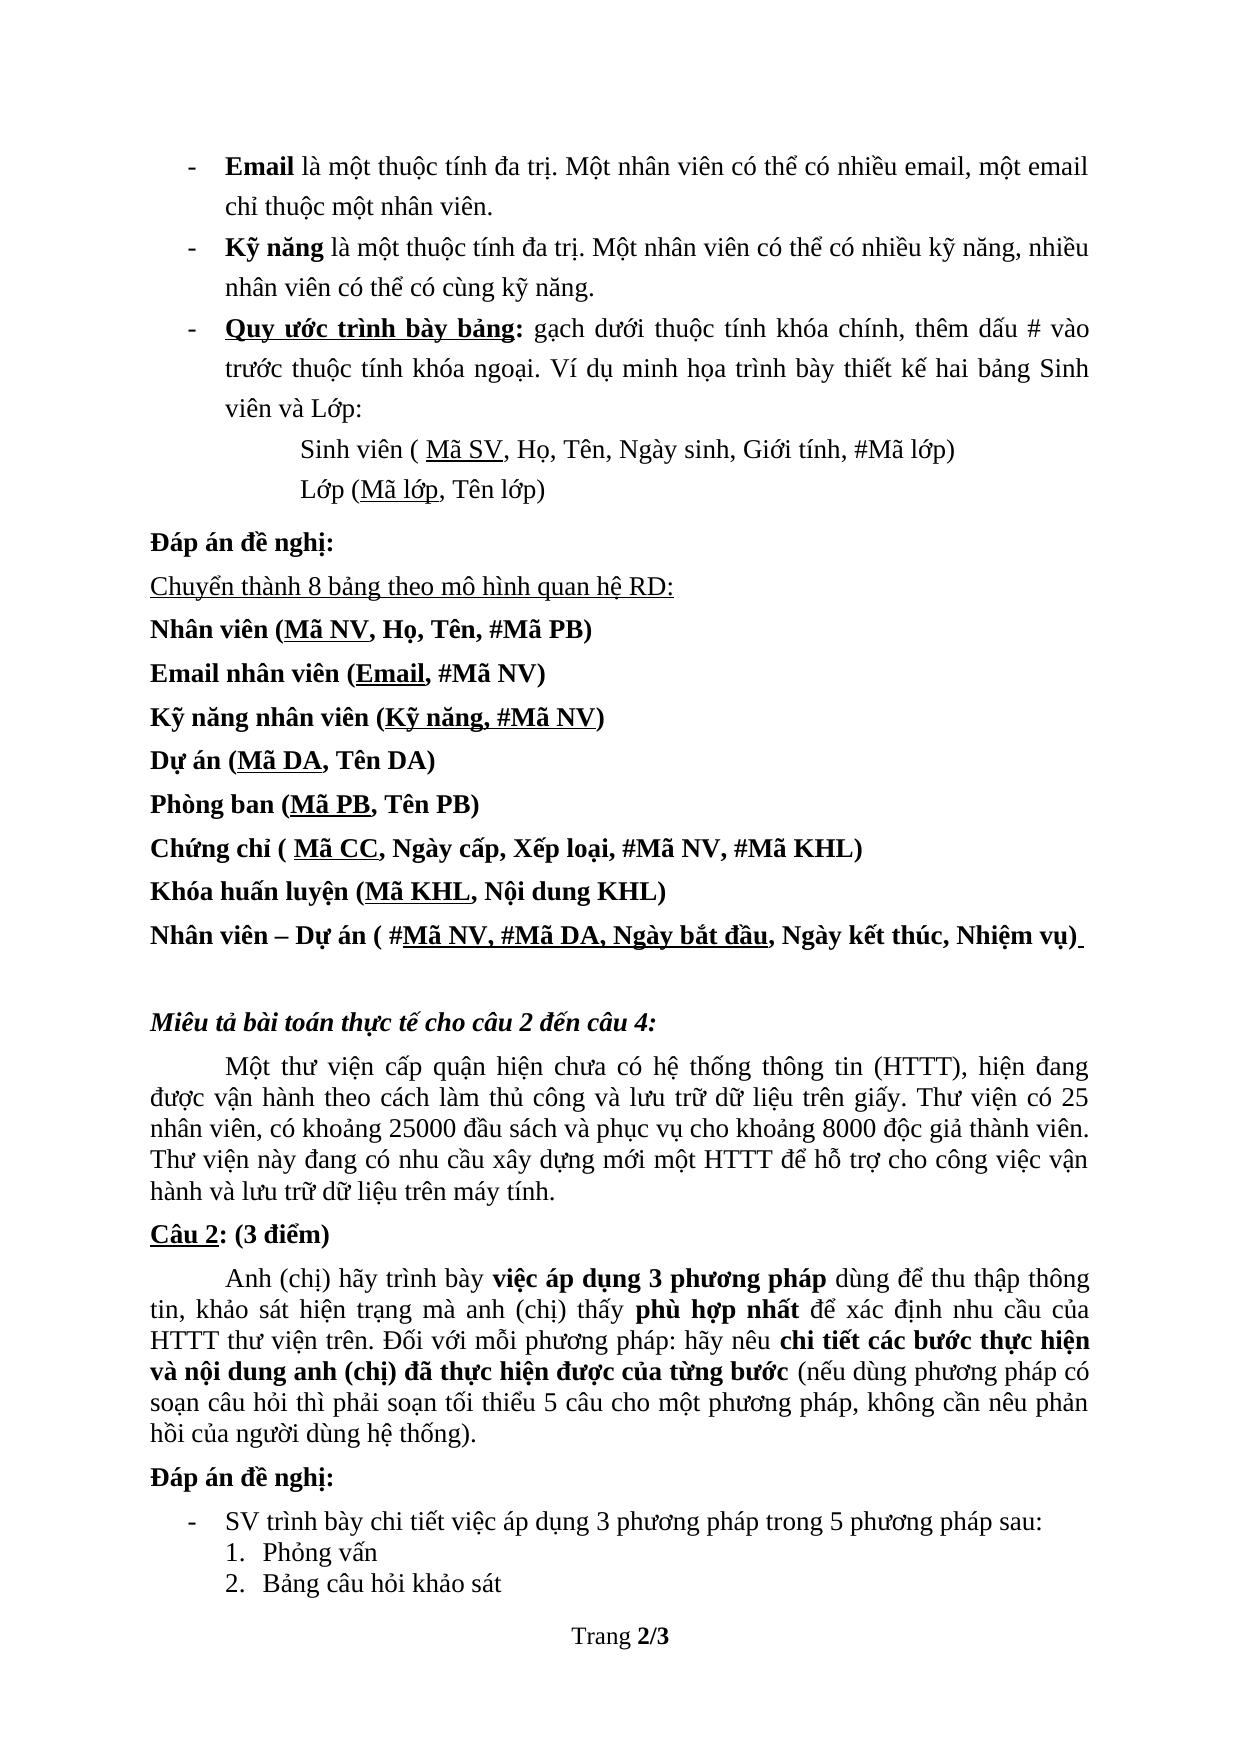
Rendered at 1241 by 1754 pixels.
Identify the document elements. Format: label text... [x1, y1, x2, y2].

text Phòng ban (Mã PB, Tên PB) [150, 788, 1090, 819]
text Chứng chỉ ( Mã CC, Ngày cấp, Xếp loại, #Mã NV, #Mã KHL) [150, 832, 1090, 863]
list Email là một thuộc tính đa trị. Một nhân viên có thể có nhiều email, một email chỉ thuộc một nhân viên. [187, 150, 1090, 222]
text Câu 2: (3 điểm) [150, 1218, 1090, 1249]
list Phỏng vấn [225, 1536, 1090, 1567]
text Nhân viên – Dự án ( #Mã NV, #Mã DA, Ngày bắt đầu, Ngày kết thúc, Nhiệm vụ) [150, 919, 1090, 950]
text Anh (chị) hãy trình bày việc áp dụng 3 phương pháp dùng để thu thập thông tin, khảo sát hiện trạng mà anh (chị) thấy phù hợp nhất để xác định nhu cầu của HTTT thư viện trên. Đối với mỗi phương pháp: hãy nêu chi tiết các bước thực hiện và nội dung anh (chị) đã thực hiện được của từng bước (nếu dùng phương pháp có soạn câu hỏi thì phải soạn tối thiểu 5 câu cho một phương pháp, không cần nêu phản hồi của người dùng hệ thống). [150, 1262, 1090, 1449]
text Miêu tả bài toán thực tế cho câu 2 đến câu 4: [150, 1006, 1090, 1037]
list Kỹ năng là một thuộc tính đa trị. Một nhân viên có thể có nhiều kỹ năng, nhiều nhân viên có thể có cùng kỹ năng. [187, 231, 1090, 302]
list Quy ước trình bày bảng: gạch dưới thuộc tính khóa chính, thêm dấu # vào trước thuộc tính khóa ngoại. Ví dụ minh họa trình bày thiết kế hai bảng Sinh viên và Lớp: [187, 312, 1090, 424]
text Email nhân viên (Email, #Mã NV) [150, 657, 1090, 688]
text Khóa huấn luyện (Mã KHL, Nội dung KHL) [150, 875, 1090, 907]
text Sinh viên ( Mã SV, Họ, Tên, Ngày sinh, Giới tính, #Mã lớp) [300, 433, 1090, 464]
text Đáp án đề nghị: [150, 1461, 1090, 1492]
text Lớp (Mã lớp, Tên lớp) [300, 473, 1090, 504]
text Một thư viện cấp quận hiện chưa có hệ thống thông tin (HTTT), hiện đang được vận hành theo cách làm thủ công và lưu trữ dữ liệu trên giấy. Thư viện có 25 nhân viên, có khoảng 25000 đầu sách và phục vụ cho khoảng 8000 độc giả thành viên. Thư viện này đang có nhu cầu xây dựng mới một HTTT để hỗ trợ cho công việc vận hành và lưu trữ dữ liệu trên máy tính. [150, 1050, 1090, 1206]
list SV trình bày chi tiết việc áp dụng 3 phương pháp trong 5 phương pháp sau: [187, 1505, 1090, 1536]
text Nhân viên (Mã NV, Họ, Tên, #Mã PB) [150, 613, 1090, 645]
text Kỹ năng nhân viên (Kỹ năng, #Mã NV) [150, 701, 1090, 732]
text Chuyển thành 8 bảng theo mô hình quan hệ RD: [150, 570, 1090, 601]
text Dự án (Mã DA, Tên DA) [150, 744, 1090, 776]
text Đáp án đề nghị: [150, 526, 1090, 557]
list Bảng câu hỏi khảo sát [225, 1567, 1090, 1598]
